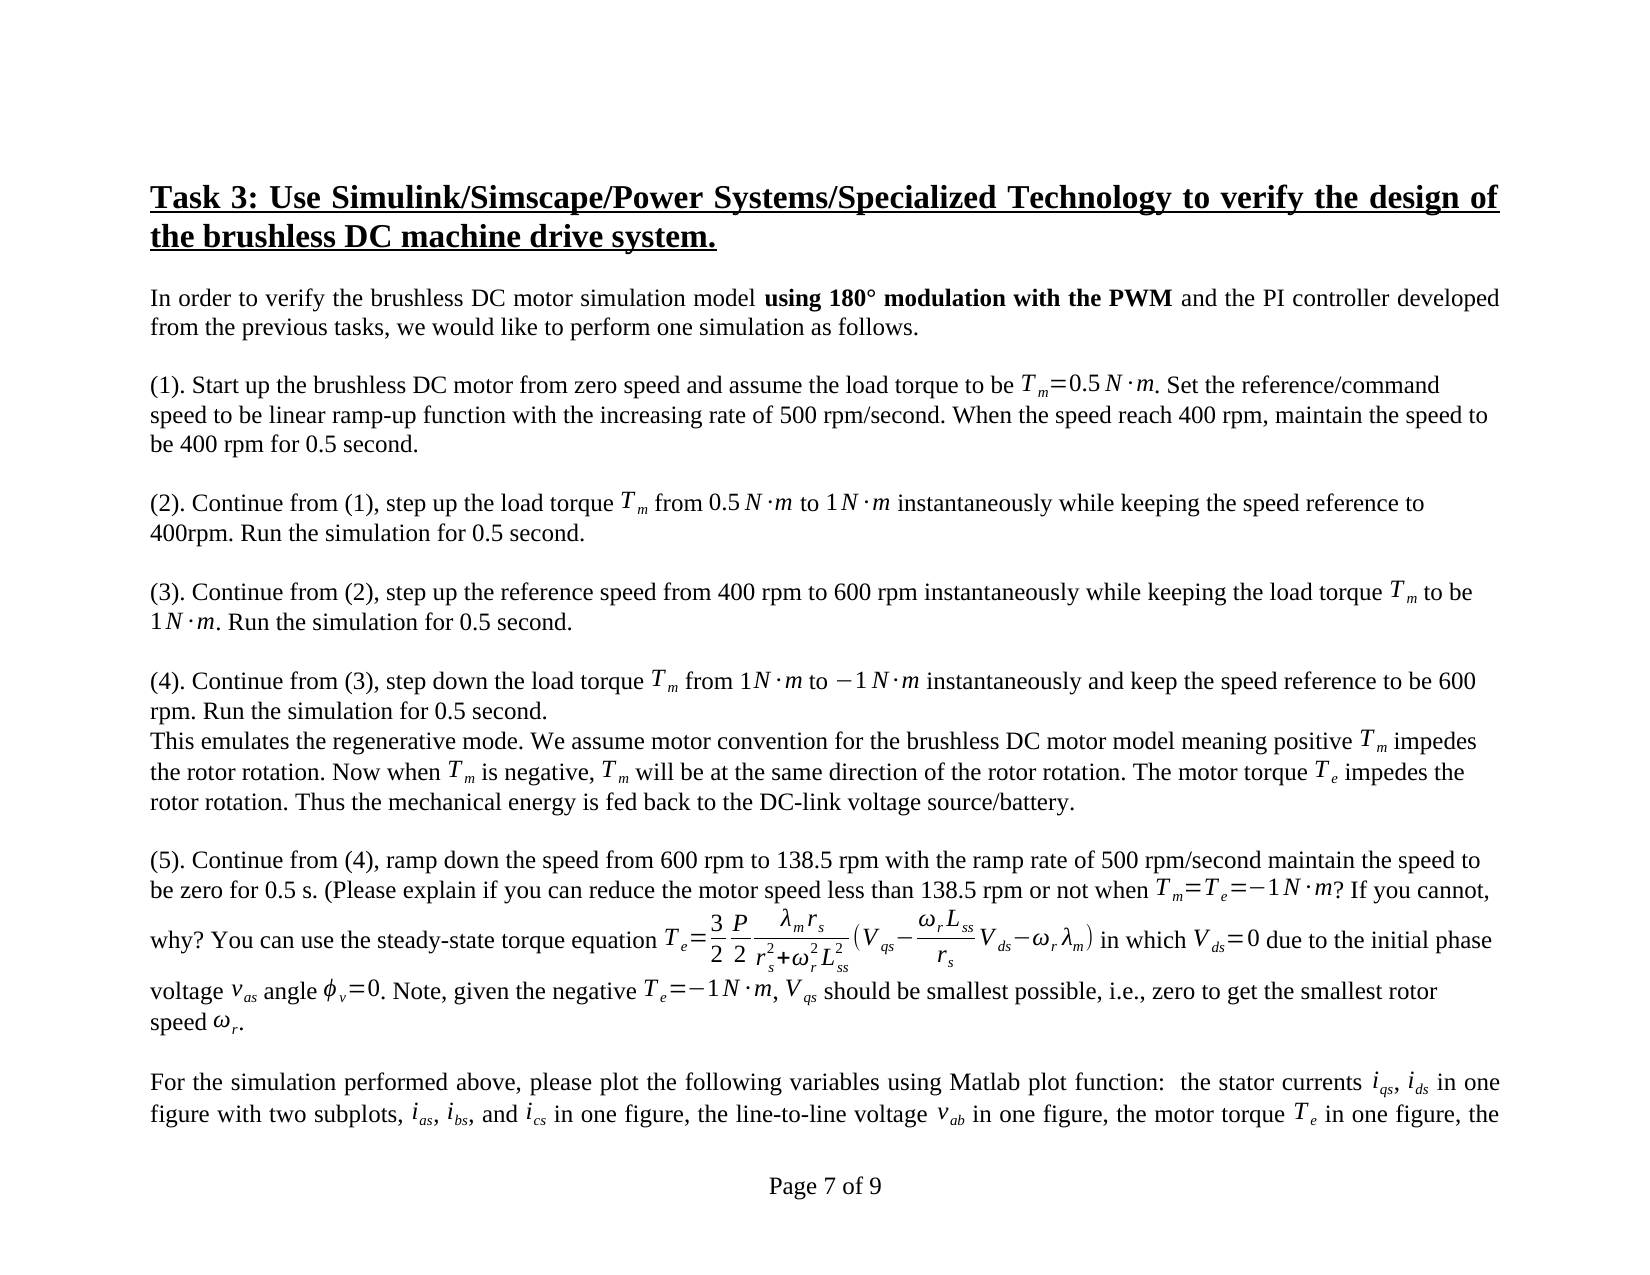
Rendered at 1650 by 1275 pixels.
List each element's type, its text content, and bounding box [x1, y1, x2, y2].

text (3). Continue from (2), step up the reference speed from 400 rpm to 600 rpm instantaneously while keeping the load torque to be . Run the simulation for 0.5 second. [150, 576, 1500, 636]
text This emulates the regenerative mode. We assume motor convention for the brushless DC motor model meaning positive impedes the rotor rotation. Now when is negative, will be at the same direction of the rotor rotation. The motor torque impedes the rotor rotation. Thus the mechanical energy is fed back to the DC-link voltage source/battery. [150, 724, 1500, 816]
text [150, 1066, 1500, 1129]
text Task 3: Use Simulink/Simscape/Power Systems/Specialized Technology to verify the design of the brushless DC machine drive system. [150, 177, 1500, 211]
text (4). Continue from (3), step down the load torque from 1 to instantaneously and keep the speed reference to be 600 rpm. Run the simulation for 0.5 second. [150, 664, 1500, 724]
text (5). Continue from (4), ramp down the speed from 600 rpm to 138.5 rpm with the ramp rate of 500 rpm/second maintain the speed to be zero for 0.5 s. (Please explain if you can reduce the motor speed less than 138.5 rpm or not when ? If you cannot, why? You can use the steady-state torque equation in which due to the initial phase voltage angle . Note, given the negative , should be smallest possible, i.e., zero to get the smallest rotor speed . [150, 845, 1500, 1037]
text (2). Continue from (1), step up the load torque from to instantaneously while keeping the speed reference to 400rpm. Run the simulation for 0.5 second. [150, 487, 1500, 547]
text In order to verify the brushless DC motor simulation model using 180° modulation with the PWM and the PI controller developed from the previous tasks, we would like to perform one simulation as follows. [150, 283, 1500, 340]
text (1). Start up the brushless DC motor from zero speed and assume the load torque to be . Set the reference/command speed to be linear ramp-up function with the increasing rate of 500 rpm/second. When the speed reach 400 rpm, maintain the speed to be 400 rpm for 0.5 second. [150, 369, 1500, 458]
text Task 3: Use Simulink/Simscape/Power Systems/Specialized Technology to verify the design of the brushless DC machine drive system. [150, 213, 1500, 254]
